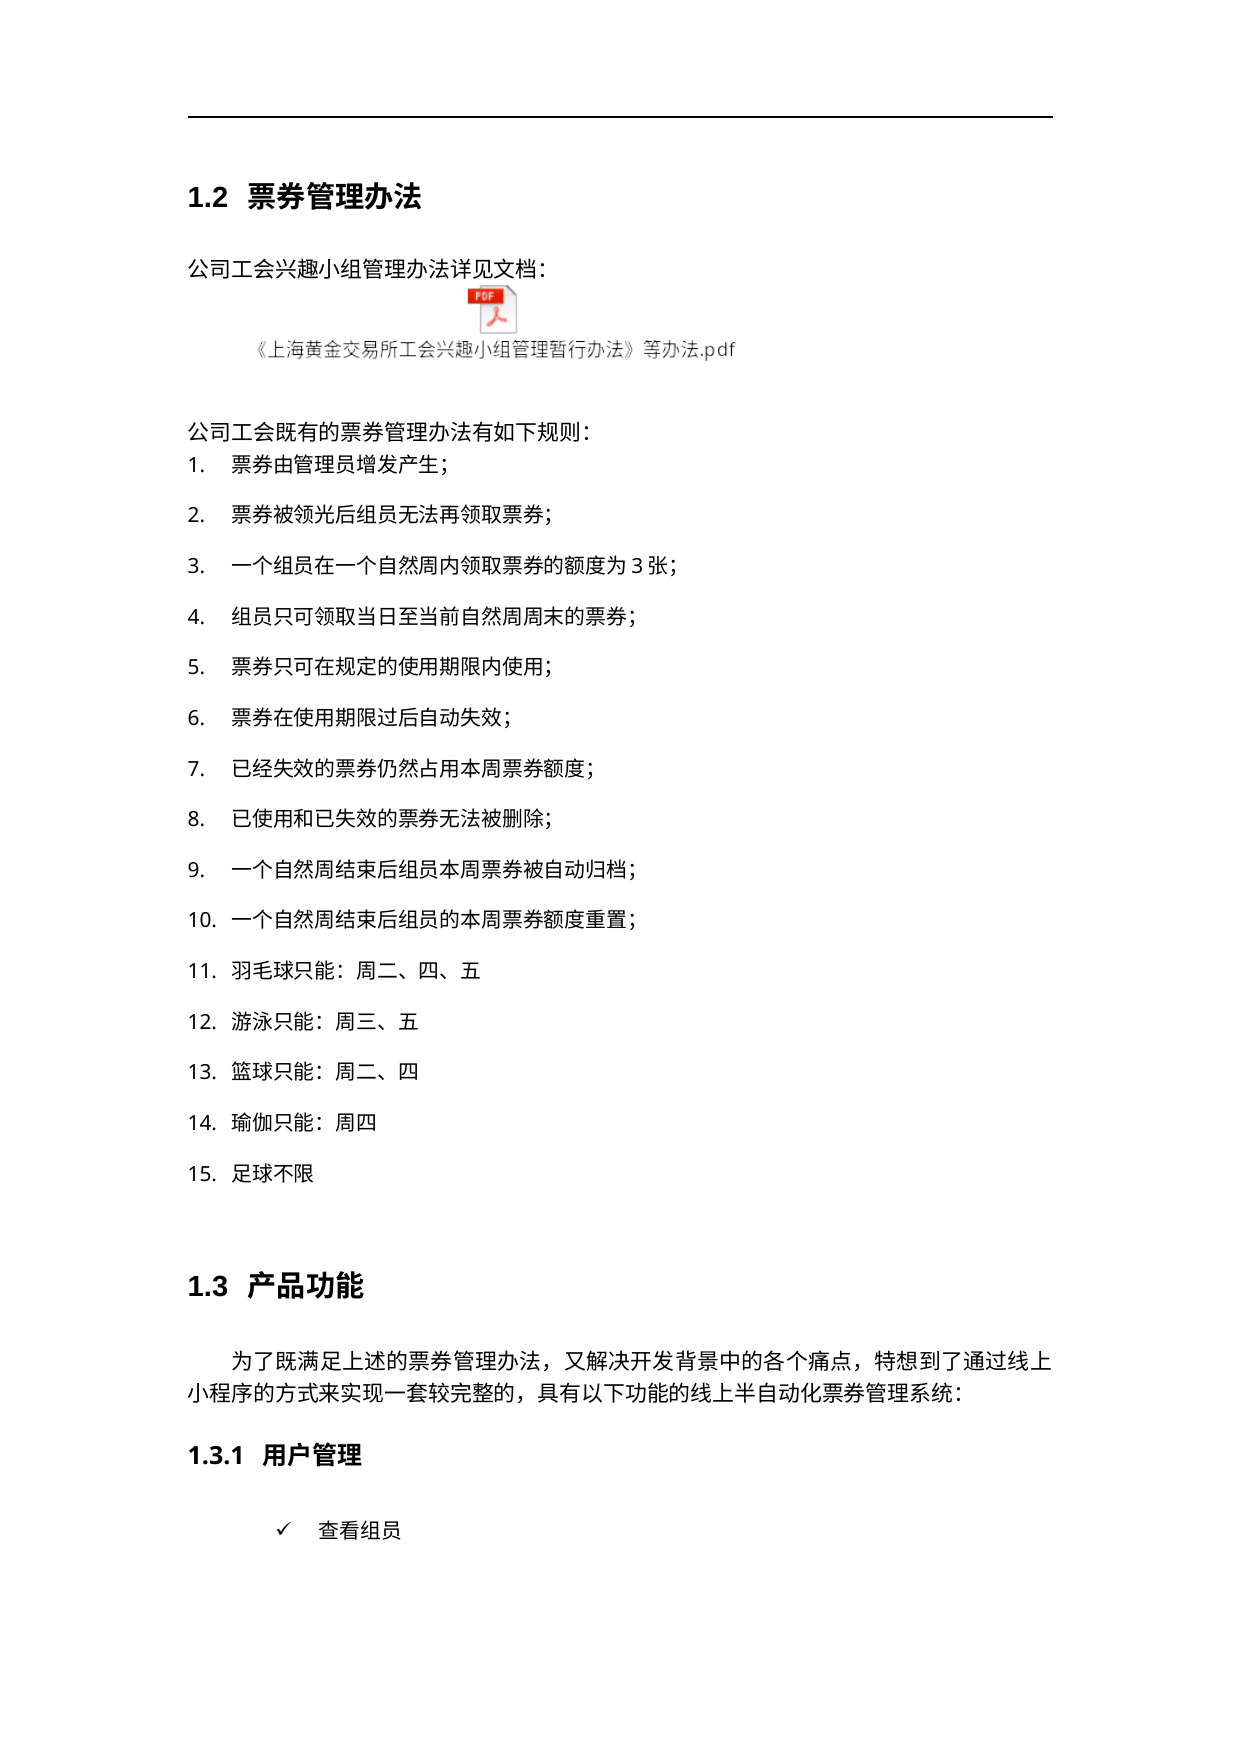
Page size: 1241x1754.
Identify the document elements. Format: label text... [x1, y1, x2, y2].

subtitle 票券管理办法 [187, 162, 1053, 227]
list 瑜伽只能：周四 [187, 1105, 1053, 1138]
list 票券在使用期限过后自动失效； [187, 700, 1053, 733]
subtitle 用户管理 [187, 1421, 1053, 1486]
text 为了既满足上述的票券管理办法，又解决开发背景中的各个痛点，特想到了通过线上小程序的方式来实现一套较完整的，具有以下功能的线上半自动化票券管理系统： [187, 1343, 1053, 1408]
list 足球不限 [187, 1156, 1053, 1188]
list 游泳只能：周三、五 [187, 1004, 1053, 1036]
list 票券由管理员增发产生； [187, 447, 1053, 479]
list 票券被领光后组员无法再领取票券； [187, 498, 1053, 530]
subtitle 产品功能 [187, 1251, 1053, 1316]
list 已经失效的票券仍然占用本周票券额度； [187, 751, 1053, 783]
list 一个组员在一个自然周内领取票券的额度为3张； [187, 548, 1053, 581]
text 公司工会既有的票券管理办法有如下规则： [187, 414, 1053, 447]
list 羽毛球只能：周二、四、五 [187, 953, 1053, 986]
list 一个自然周结束后组员的本周票券额度重置； [187, 903, 1053, 935]
list 查看组员 [275, 1513, 1053, 1545]
list 一个自然周结束后组员本周票券被自动归档； [187, 852, 1053, 884]
list 票券只可在规定的使用期限内使用； [187, 649, 1053, 682]
list 已使用和已失效的票券无法被删除； [187, 801, 1053, 834]
list 组员只可领取当日至当前自然周周末的票券； [187, 599, 1053, 631]
text 公司工会兴趣小组管理办法详见文档： [187, 252, 1053, 284]
list 篮球只能：周二、四 [187, 1054, 1053, 1087]
